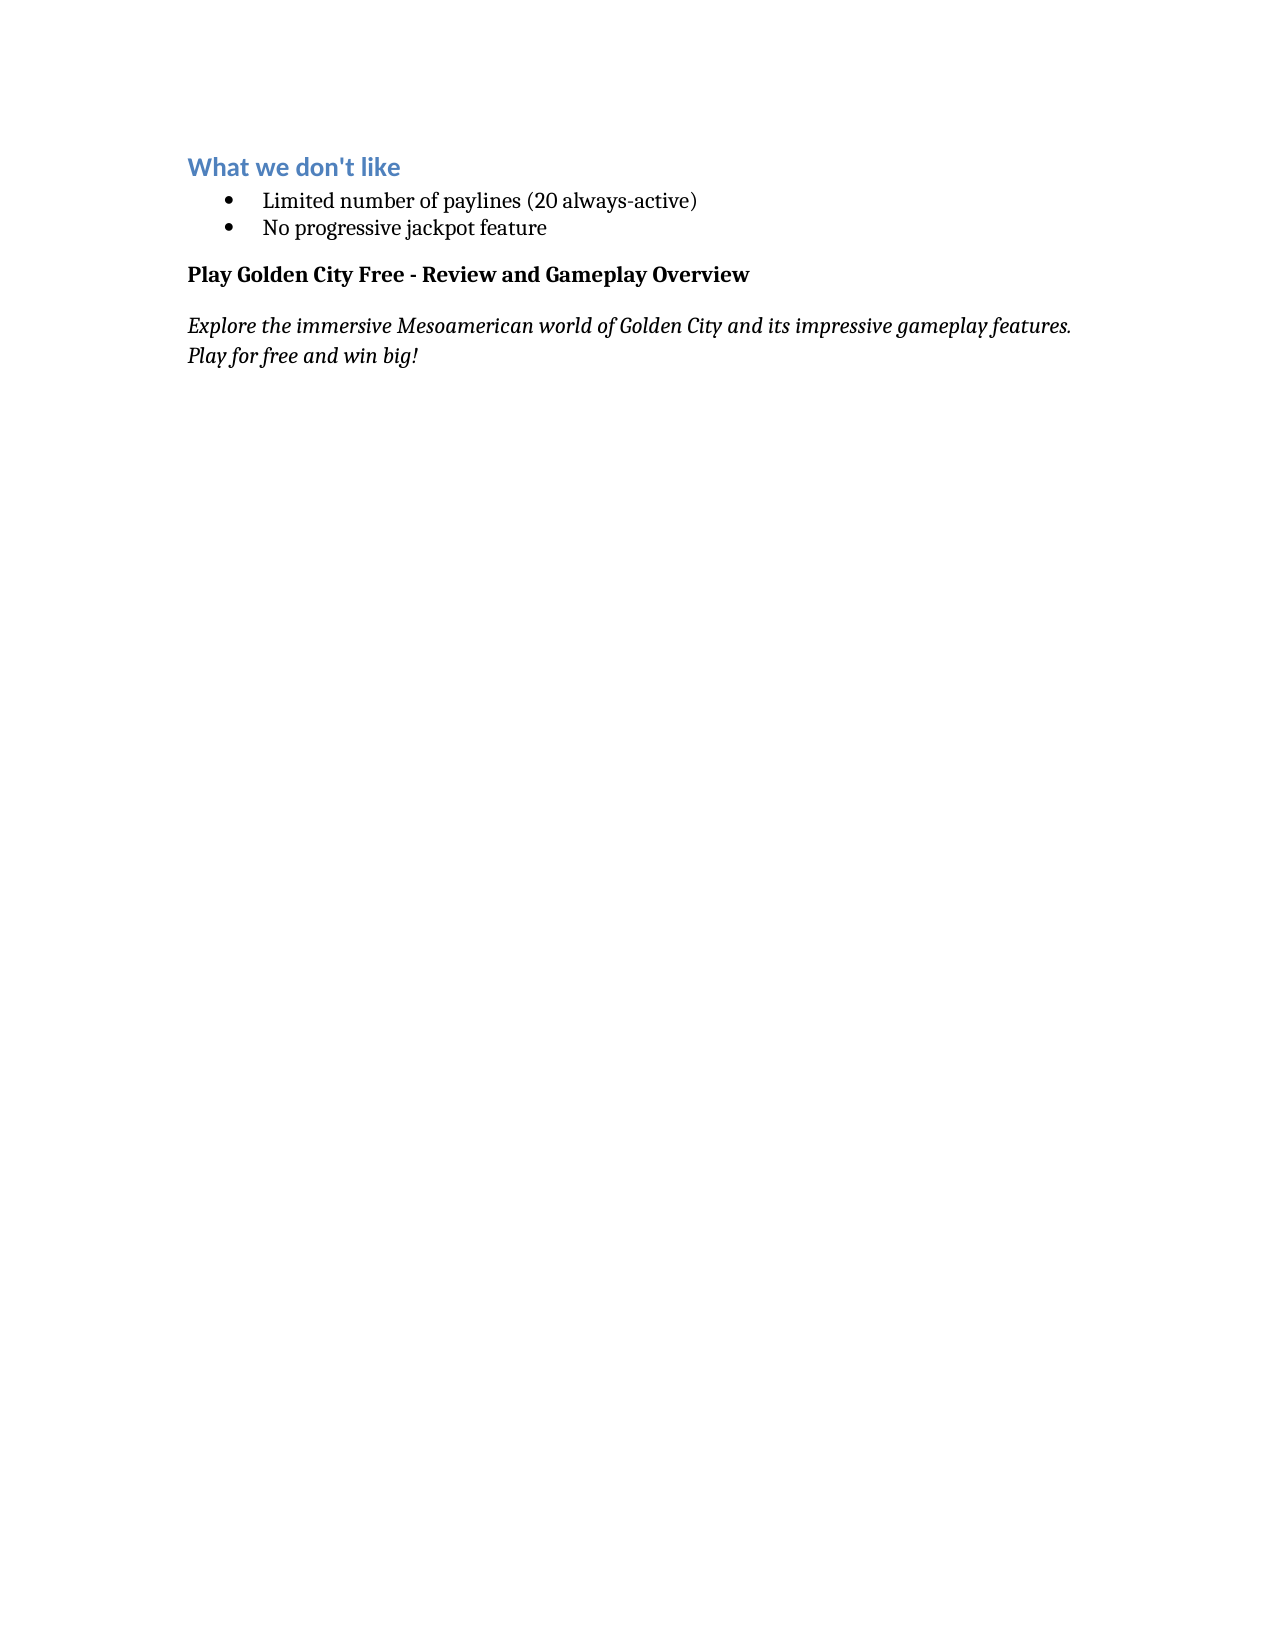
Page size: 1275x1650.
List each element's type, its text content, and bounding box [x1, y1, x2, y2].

subtitle What we don't like [187, 150, 1087, 183]
text Play Golden City Free - Review and Gameplay Overview [187, 261, 1087, 288]
list No progressive jackpot feature [225, 214, 1087, 241]
list Limited number of paylines (20 always-active) [225, 188, 1087, 214]
text Explore the immersive Mesoamerican world of Golden City and its impressive gameplay features. Play for free and win big! [187, 312, 1087, 369]
